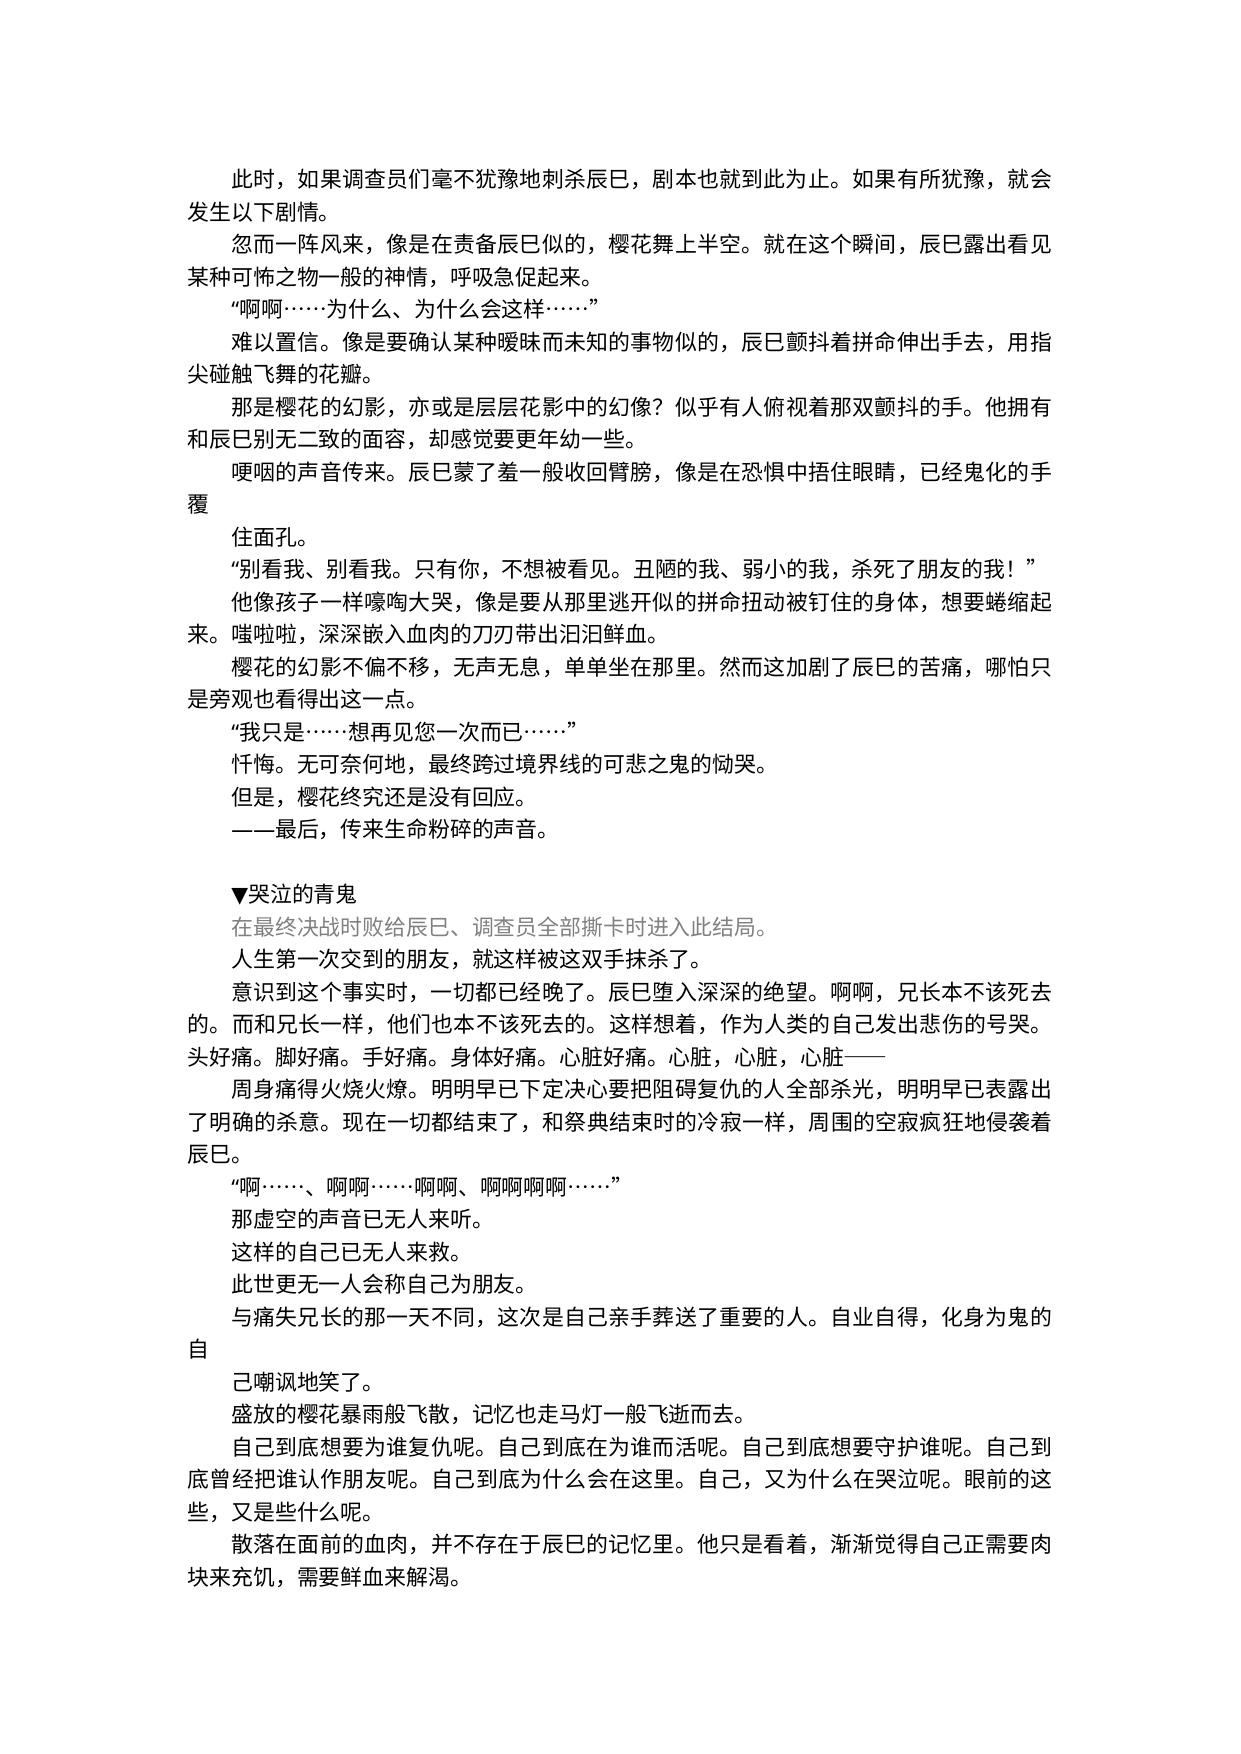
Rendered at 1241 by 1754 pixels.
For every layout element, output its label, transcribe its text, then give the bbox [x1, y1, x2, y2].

text 盛放的樱花暴雨般飞散，记忆也走马灯一般飞逝而去。 [187, 1397, 1053, 1429]
text 但是，樱花终究还是没有回应。 [187, 779, 1053, 812]
text 那是樱花的幻影，亦或是层层花影中的幻像？似乎有人俯视着那双颤抖的手。他拥有和辰巳别无二致的面容，却感觉要更年幼一些。 [187, 389, 1053, 454]
text 此时，如果调查员们毫不犹豫地刺杀辰巳，剧本也就到此为止。如果有所犹豫，就会发生以下剧情。 [187, 162, 1053, 227]
text 人生第一次交到的朋友，就这样被这双手抹杀了。 [187, 942, 1053, 974]
text “啊……、啊啊……啊啊、啊啊啊啊……” [187, 1169, 1053, 1202]
text 散落在面前的血肉，并不存在于辰巳的记忆里。他只是看着，渐渐觉得自己正需要肉块来充饥，需要鲜血来解渴。 [187, 1527, 1053, 1592]
text 周身痛得火烧火燎。明明早已下定决心要把阻碍复仇的人全部杀光，明明早已表露出了明确的杀意。现在一切都结束了，和祭典结束时的冷寂一样，周围的空寂疯狂地侵袭着辰巳。 [187, 1072, 1053, 1169]
text 自己到底想要为谁复仇呢。自己到底在为谁而活呢。自己到底想要守护谁呢。自己到底曾经把谁认作朋友呢。自己到底为什么会在这里。自己，又为什么在哭泣呢。眼前的这些，又是些什么呢。 [187, 1429, 1053, 1527]
text 意识到这个事实时，一切都已经晚了。辰巳堕入深深的绝望。啊啊，兄长本不该死去的。而和兄长一样，他们也本不该死去的。这样想着，作为人类的自己发出悲伤的号哭。头好痛。脚好痛。手好痛。身体好痛。心脏好痛。心脏，心脏，心脏—— [187, 974, 1053, 1072]
text 与痛失兄长的那一天不同，这次是自己亲手葬送了重要的人。自业自得，化身为鬼的自 [187, 1299, 1053, 1364]
text 这样的自己已无人来救。 [187, 1234, 1053, 1267]
text 己嘲讽地笑了。 [187, 1364, 1053, 1397]
text 住面孔。 [187, 519, 1053, 552]
text 那虚空的声音已无人来听。 [187, 1202, 1053, 1234]
text 难以置信。像是要确认某种暧昧而未知的事物似的，辰巳颤抖着拼命伸出手去，用指尖碰触飞舞的花瓣。 [187, 324, 1053, 389]
text ——最后，传来生命粉碎的声音。 [187, 812, 1053, 844]
text ▼哭泣的青鬼 [187, 877, 1053, 909]
text 忽而一阵风来，像是在责备辰巳似的，樱花舞上半空。就在这个瞬间，辰巳露出看见某种可怖之物一般的神情，呼吸急促起来。 [187, 227, 1053, 292]
text “别看我、别看我。只有你，不想被看见。丑陋的我、弱小的我，杀死了朋友的我！” [187, 552, 1053, 584]
text “我只是……想再见您一次而已……” [187, 714, 1053, 747]
text 他像孩子一样嚎啕大哭，像是要从那里逃开似的拼命扭动被钉住的身体，想要蜷缩起来。嗤啦啦，深深嵌入血肉的刀刃带出汩汩鲜血。 [187, 584, 1053, 649]
text 此世更无一人会称自己为朋友。 [187, 1267, 1053, 1299]
text 樱花的幻影不偏不移，无声无息，单单坐在那里。然而这加剧了辰巳的苦痛，哪怕只是旁观也看得出这一点。 [187, 649, 1053, 714]
text 哽咽的声音传来。辰巳蒙了羞一般收回臂膀，像是在恐惧中捂住眼睛，已经鬼化的手覆 [187, 454, 1053, 519]
text 在最终决战时败给辰巳、调查员全部撕卡时进入此结局。 [187, 909, 1053, 942]
text “啊啊……为什么、为什么会这样……” [187, 292, 1053, 324]
text 忏悔。无可奈何地，最终跨过境界线的可悲之鬼的恸哭。 [187, 747, 1053, 779]
